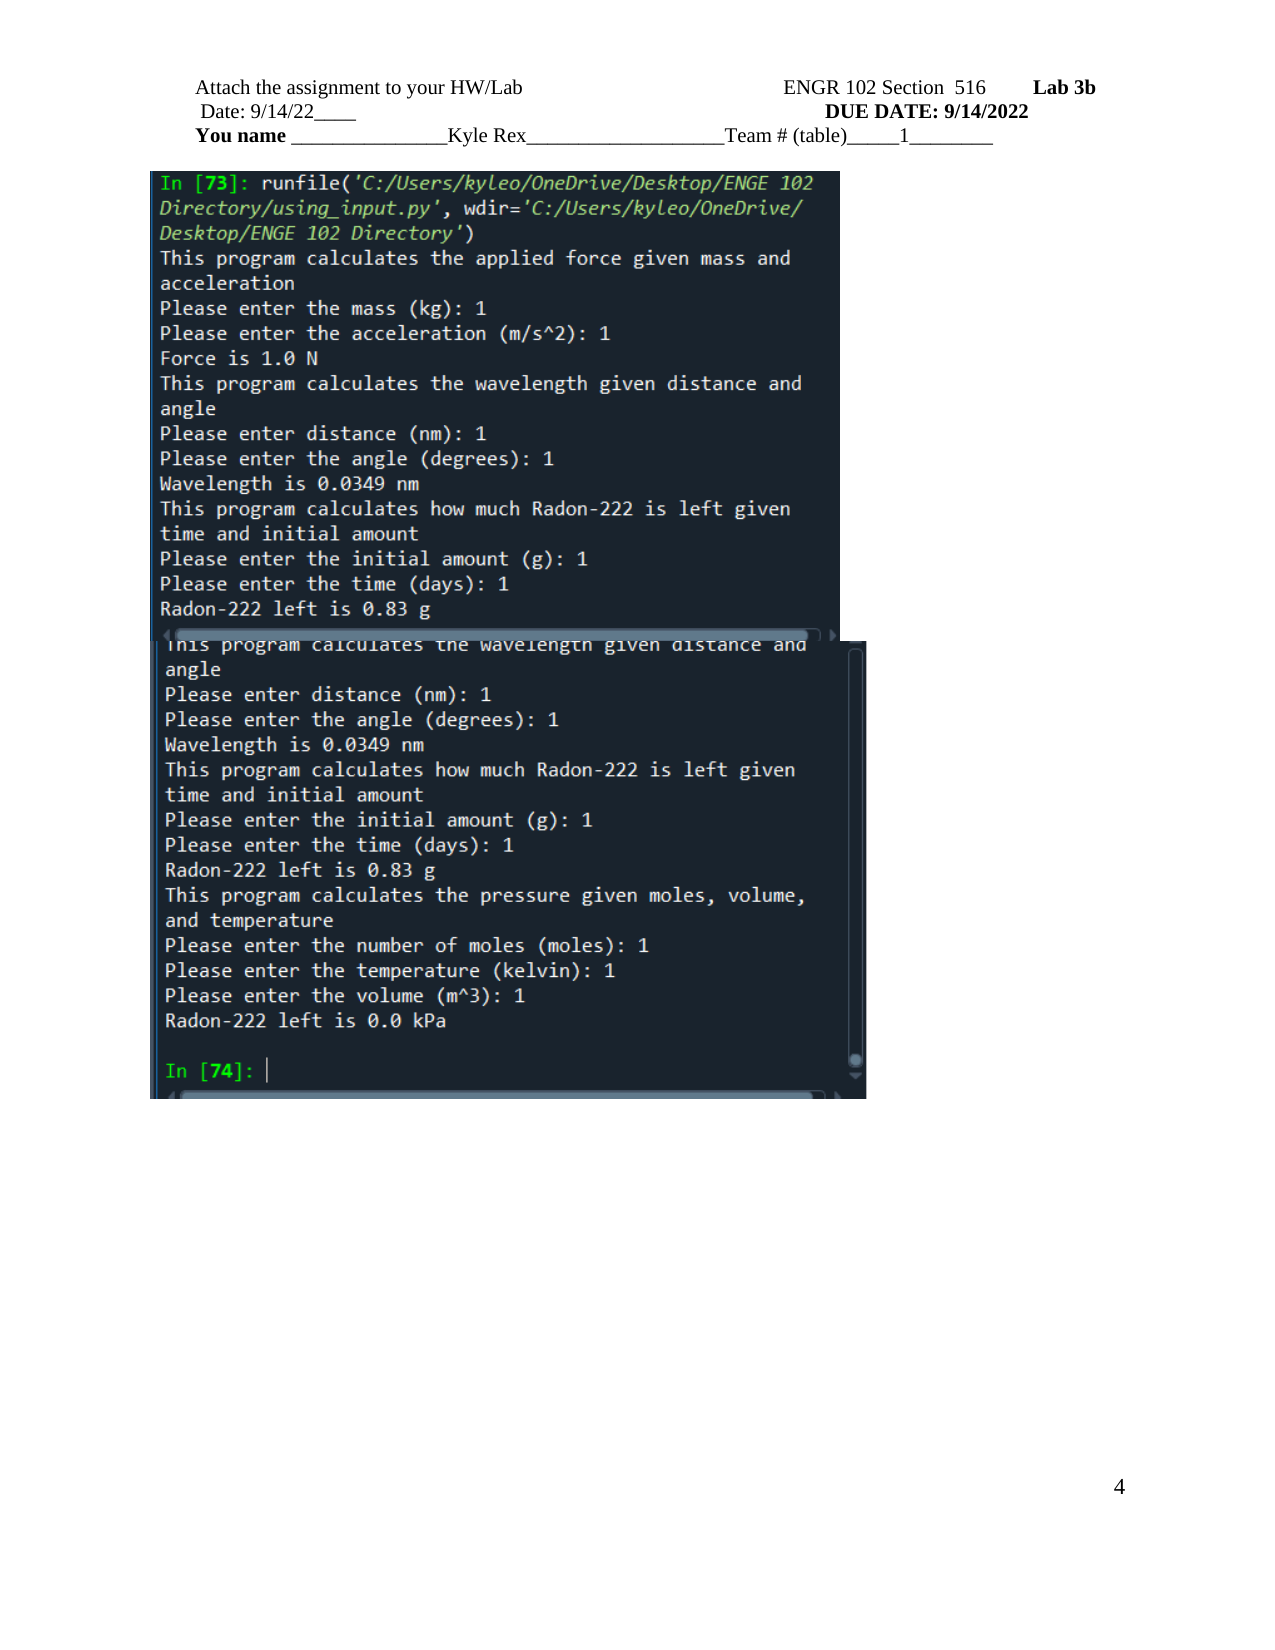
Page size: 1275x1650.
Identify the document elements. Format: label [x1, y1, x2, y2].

picture [150, 171, 867, 1099]
